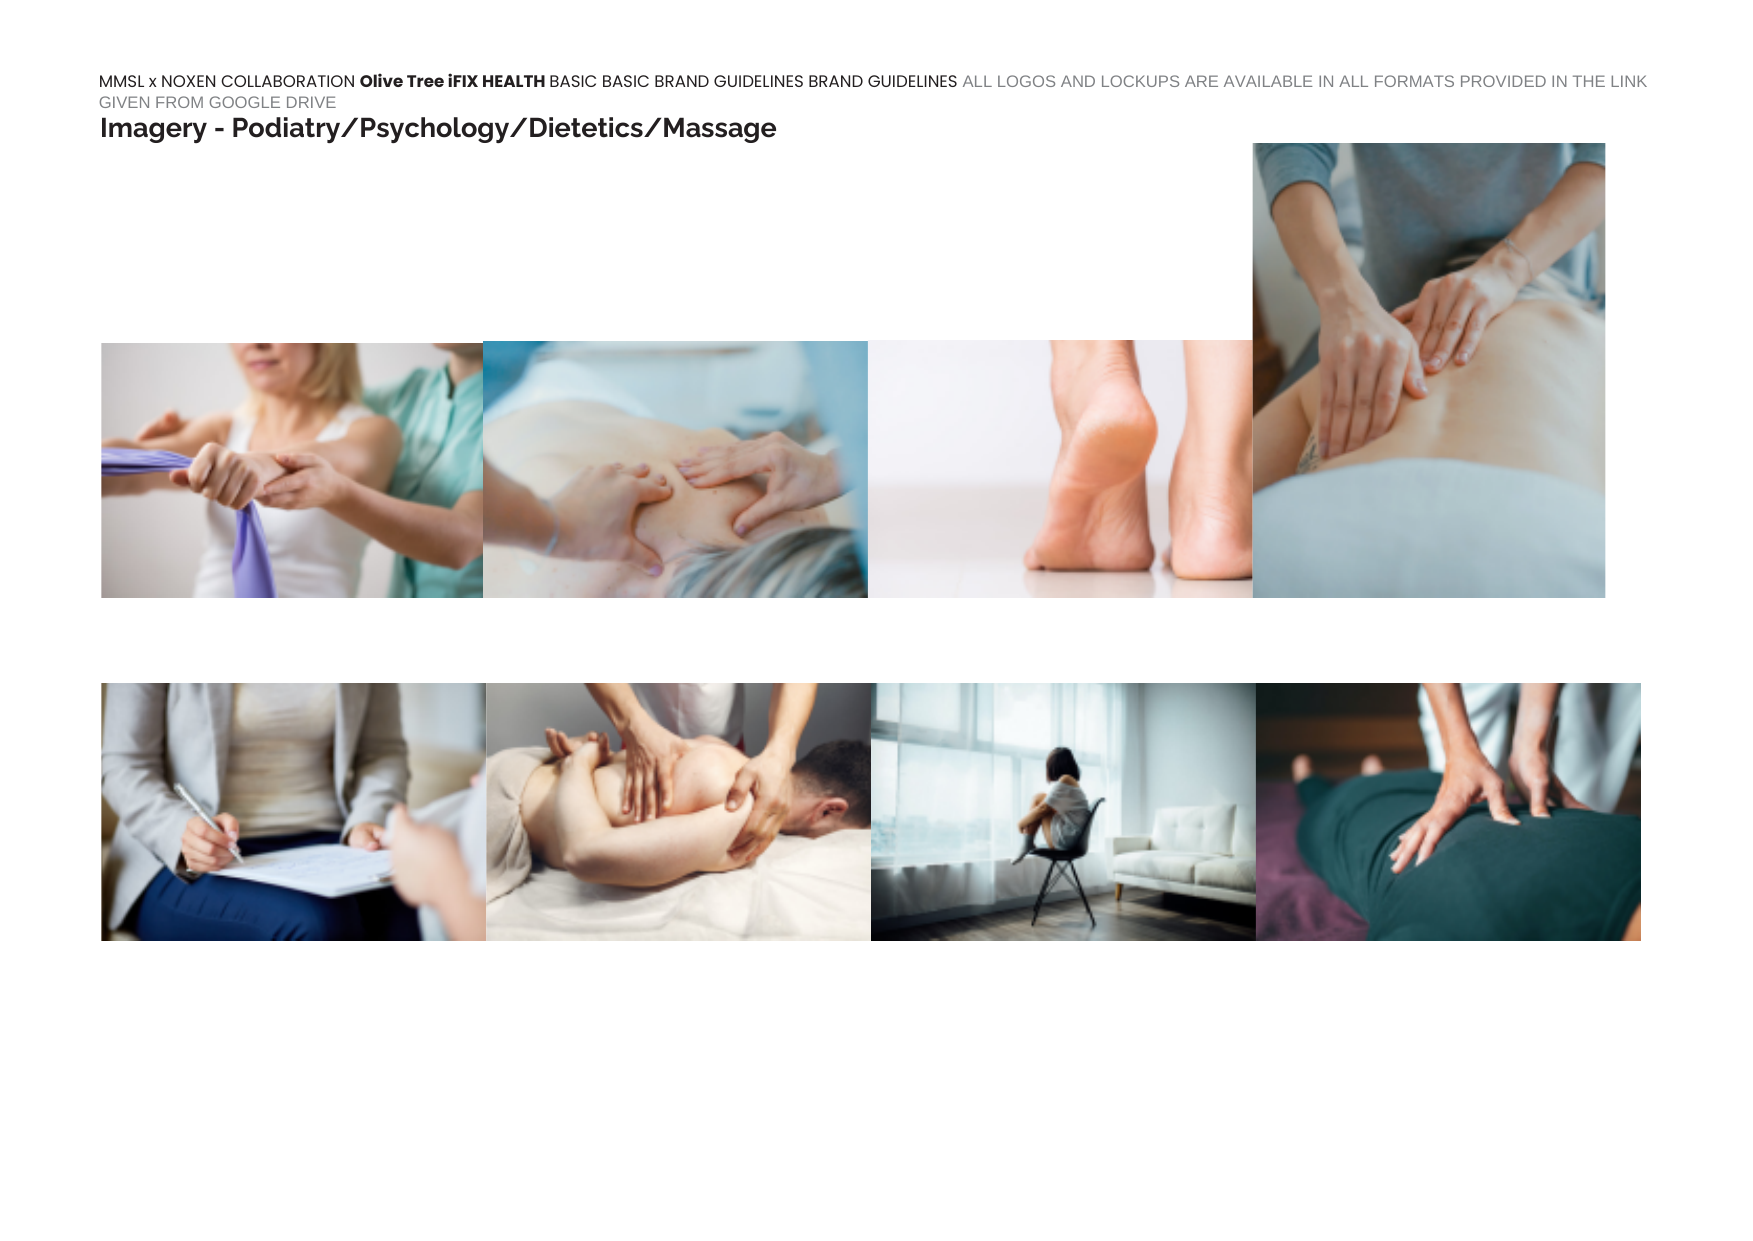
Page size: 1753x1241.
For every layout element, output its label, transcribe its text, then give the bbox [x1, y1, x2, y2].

text MMSL x NOXEN COLLABORATION Olive Tree iFIX HEALTH BASIC BASIC BRAND GUIDELINES BRAND GUIDELINES ALL LOGOS AND LOCKUPS ARE AVAILABLE IN ALL FORMATS PROVIDED IN THE LINK GIVEN FROM GOOGLE DRIVE [98, 68, 1663, 112]
picture [101, 683, 1641, 941]
text Imagery - Podiatry/Psychology/Dietetics/Massage [100, 112, 1663, 144]
picture [101, 143, 1606, 598]
